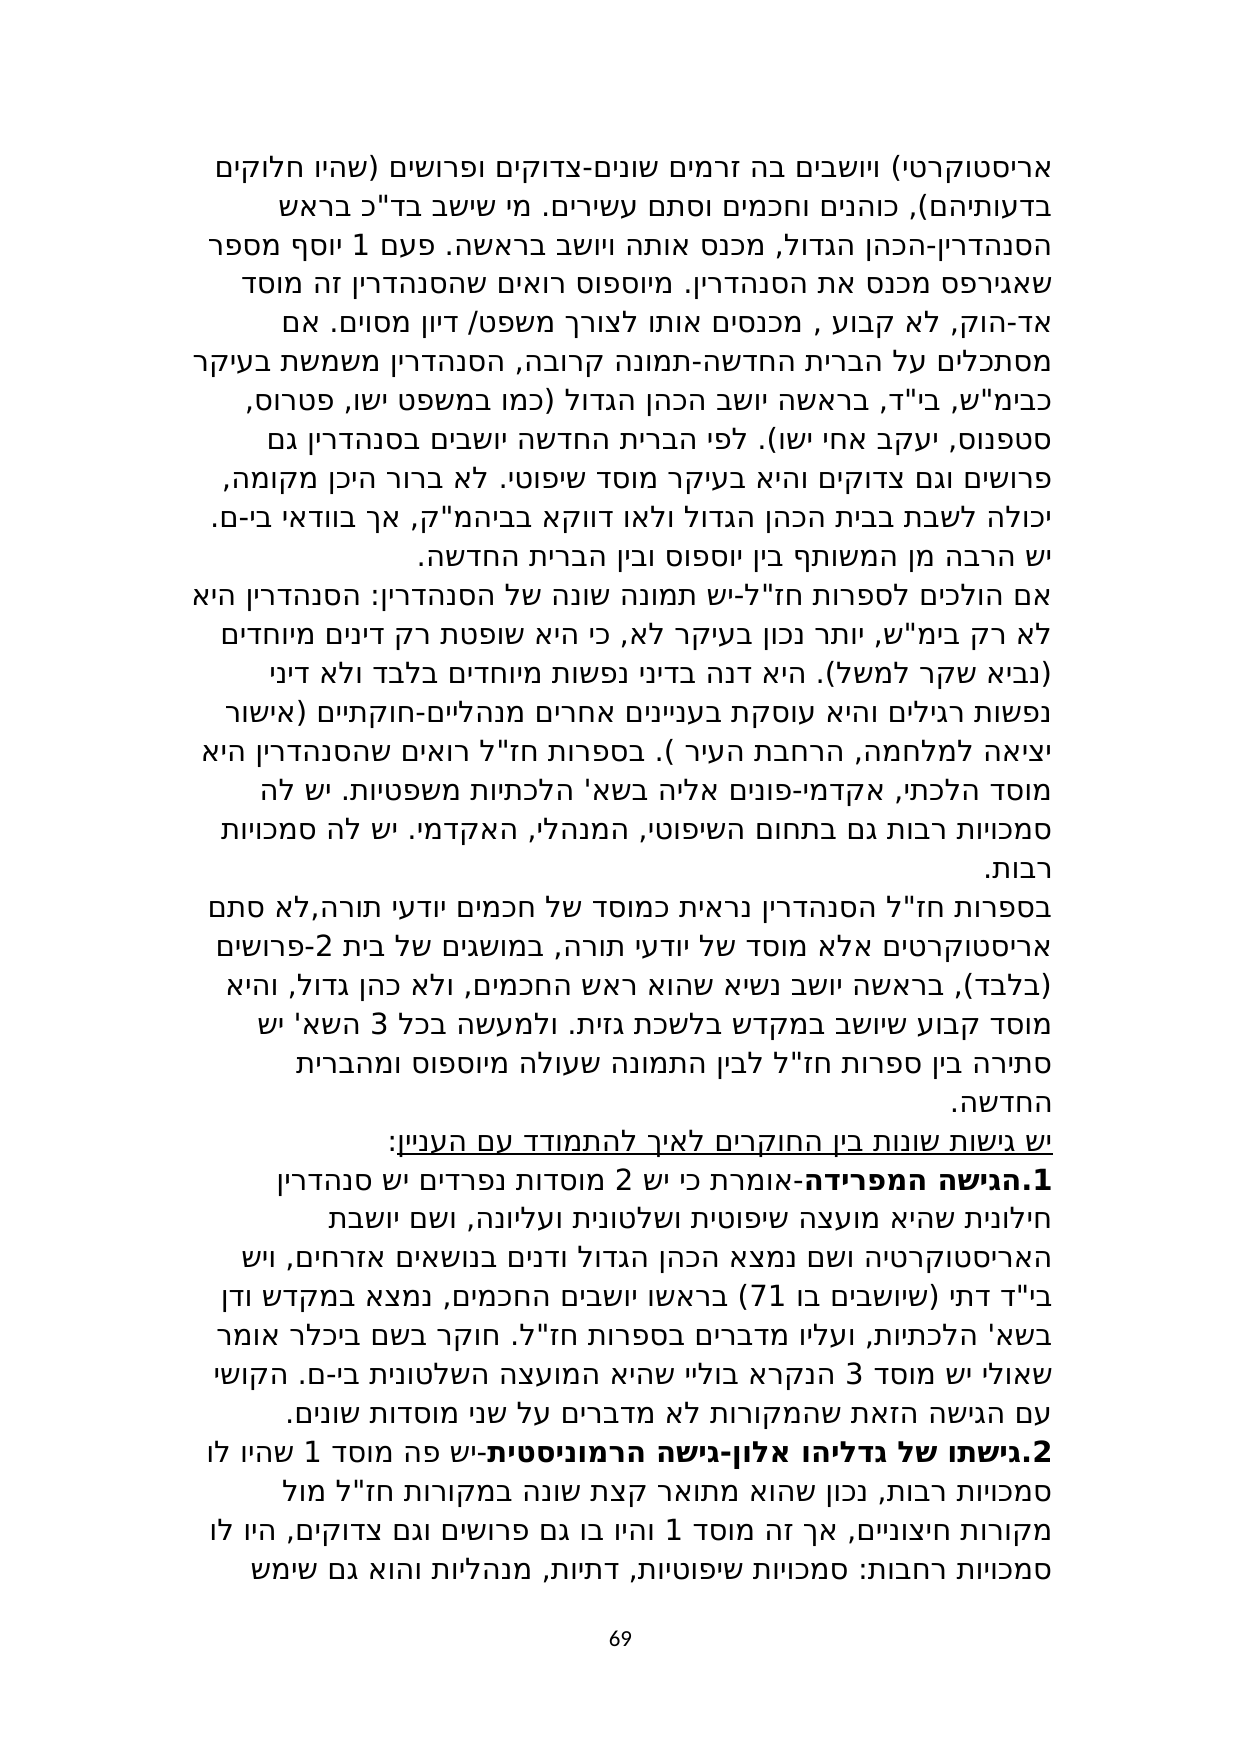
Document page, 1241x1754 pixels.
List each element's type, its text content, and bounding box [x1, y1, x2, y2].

text אם הולכים לספרות חז"ל-יש תמונה שונה של הסנהדרין: הסנהדרין היא לא רק בימ"ש, יותר נכון בעיקר לא, כי היא שופטת רק דינים מיוחדים (נביא שקר למשל). היא דנה בדיני נפשות מיוחדים בלבד ולא דיני נפשות רגילים והיא עוסקת בעניינים אחרים מנהליים-חוקתיים (אישור יציאה למלחמה, הרחבת העיר ). בספרות חז"ל רואים שהסנהדרין היא מוסד הלכתי, אקדמי-פונים אליה בשא' הלכתיות משפטיות. יש לה סמכויות רבות גם בתחום השיפוטי, המנהלי, האקדמי. יש לה סמכויות רבות. [187, 578, 1053, 885]
text יש גישות שונות בין החוקרים לאיך להתמודד עם העניין: [187, 1124, 1053, 1158]
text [187, 1436, 1053, 1586]
text בספרות חז"ל הסנהדרין נראית כמוסד של חכמים יודעי תורה,לא סתם אריסטוקרטים אלא מוסד של יודעי תורה, במושגים של בית 2-פרושים (בלבד), בראשה יושב נשיא שהוא ראש החכמים, ולא כהן גדול, והיא מוסד קבוע שיושב במקדש בלשכת גזית. ולמעשה בכל 3 השא' יש סתירה בין ספרות חז"ל לבין התמונה שעולה מיוספוס ומהברית החדשה. [187, 890, 1053, 1119]
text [187, 150, 1053, 573]
text 1.הגישה המפרידה-אומרת כי יש 2 מוסדות נפרדים יש סנהדרין חילונית שהיא מועצה שיפוטית ושלטונית ועליונה, ושם יושבת האריסטוקרטיה ושם נמצא הכהן הגדול ודנים בנושאים אזרחים, ויש בי"ד דתי (שיושבים בו 71) בראשו יושבים החכמים, נמצא במקדש ודן בשא' הלכתיות, ועליו מדברים בספרות חז"ל. חוקר בשם ביכלר אומר שאולי יש מוסד 3 הנקרא בוליי שהיא המועצה השלטונית בי-ם. הקושי עם הגישה הזאת שהמקורות לא מדברים על שני מוסדות שונים. [187, 1163, 1053, 1431]
